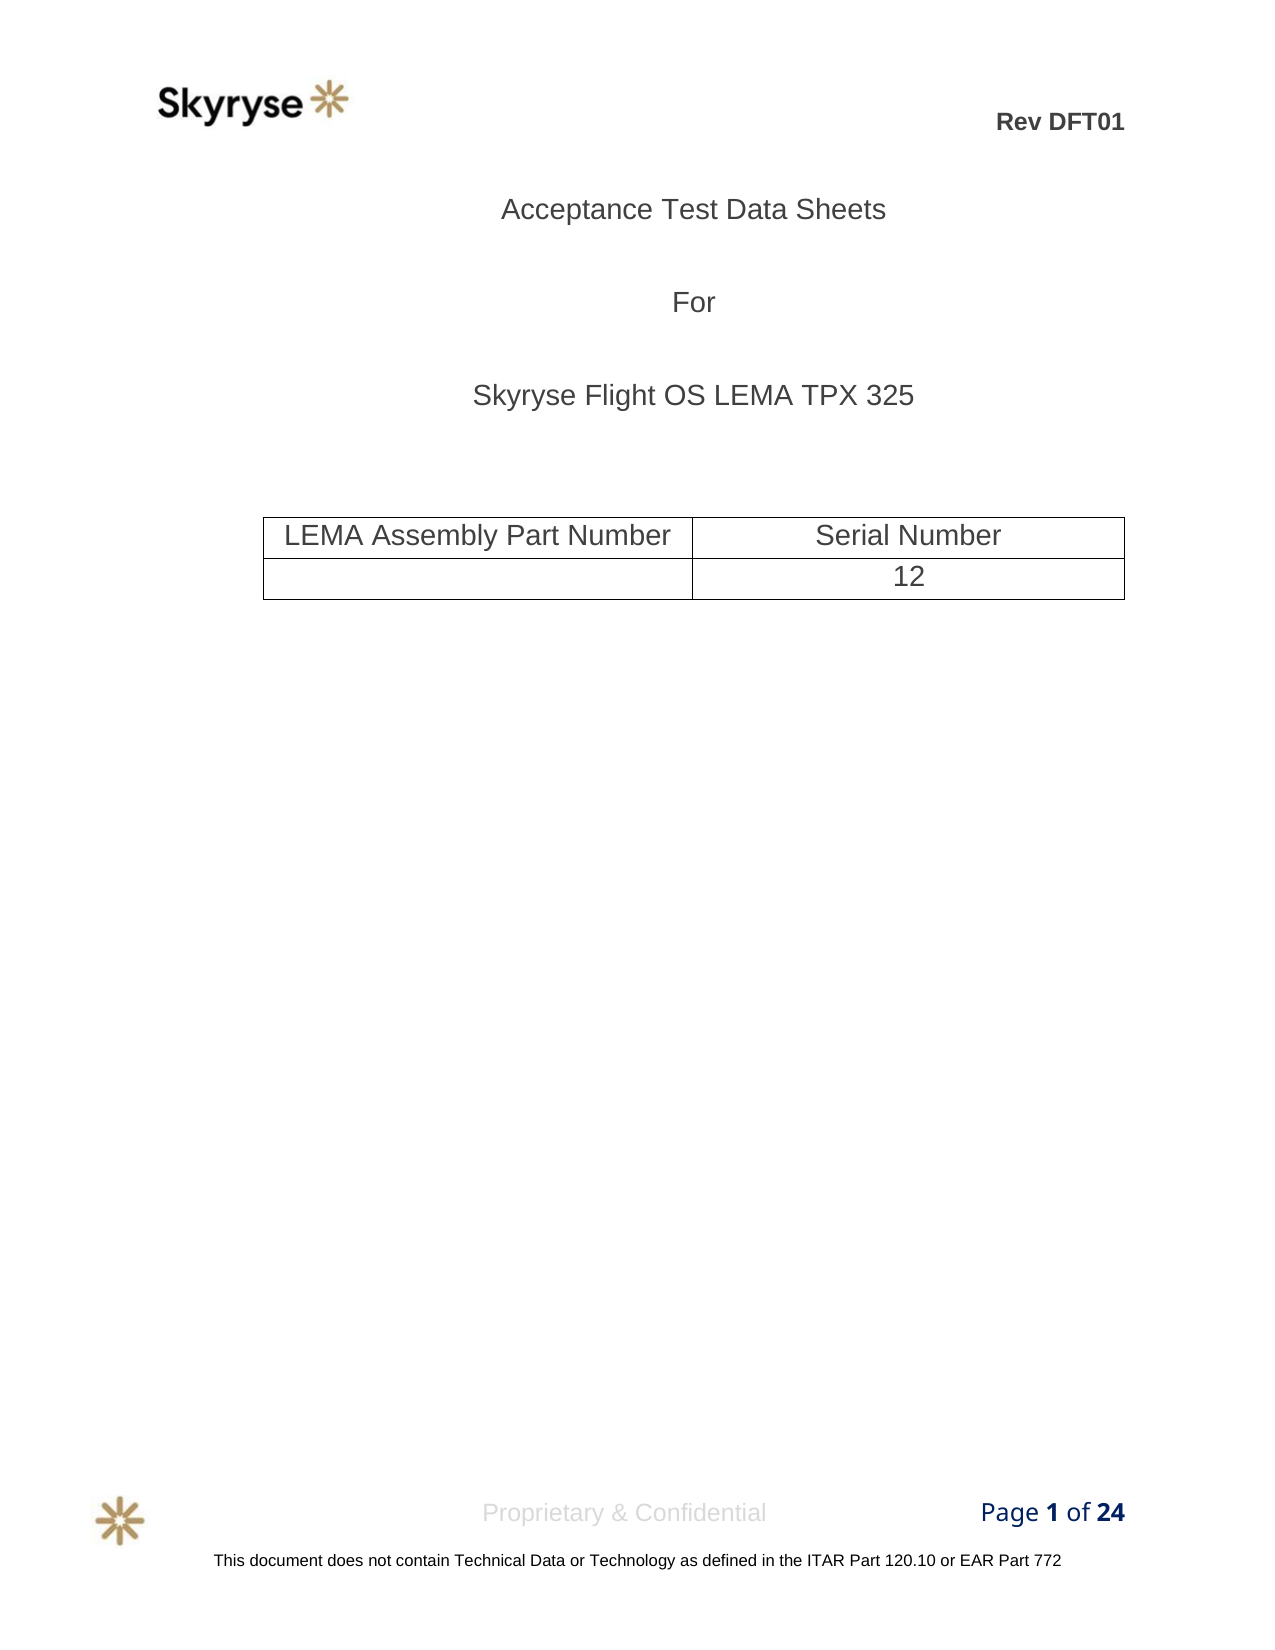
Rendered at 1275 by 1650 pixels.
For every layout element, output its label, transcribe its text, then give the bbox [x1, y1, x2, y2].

table_cell 12 [693, 559, 1124, 599]
table_cell [264, 559, 692, 599]
picture [89, 1495, 150, 1549]
text For [262, 285, 1125, 318]
table_header Serial Number [693, 518, 1124, 558]
text Acceptance Test Data Sheets [262, 192, 1125, 225]
text Skyryse Flight OS LEMA TPX 325 [262, 378, 1125, 411]
table_header LEMA Assembly Part Number [264, 518, 692, 558]
picture [150, 75, 357, 130]
